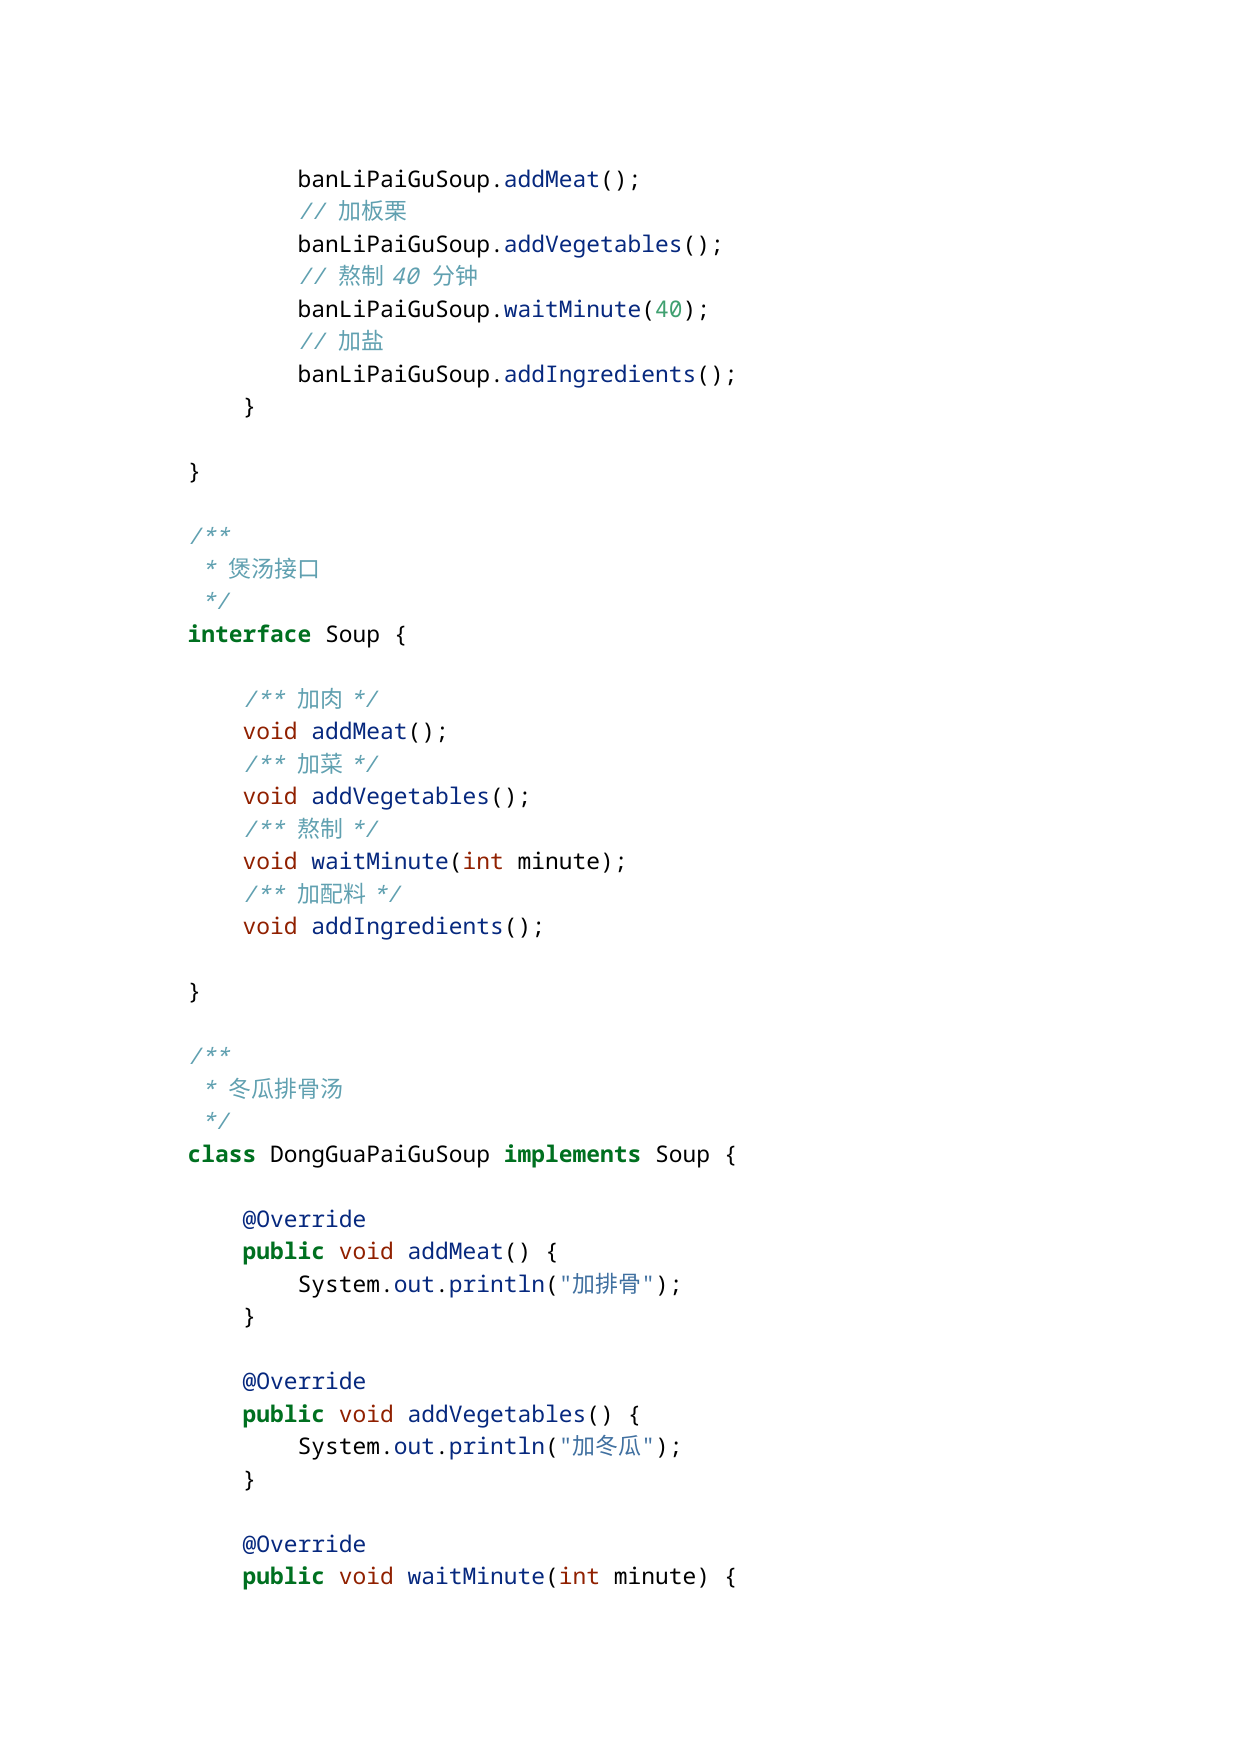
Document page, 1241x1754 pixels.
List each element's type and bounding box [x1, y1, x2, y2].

text [187, 162, 1053, 1592]
